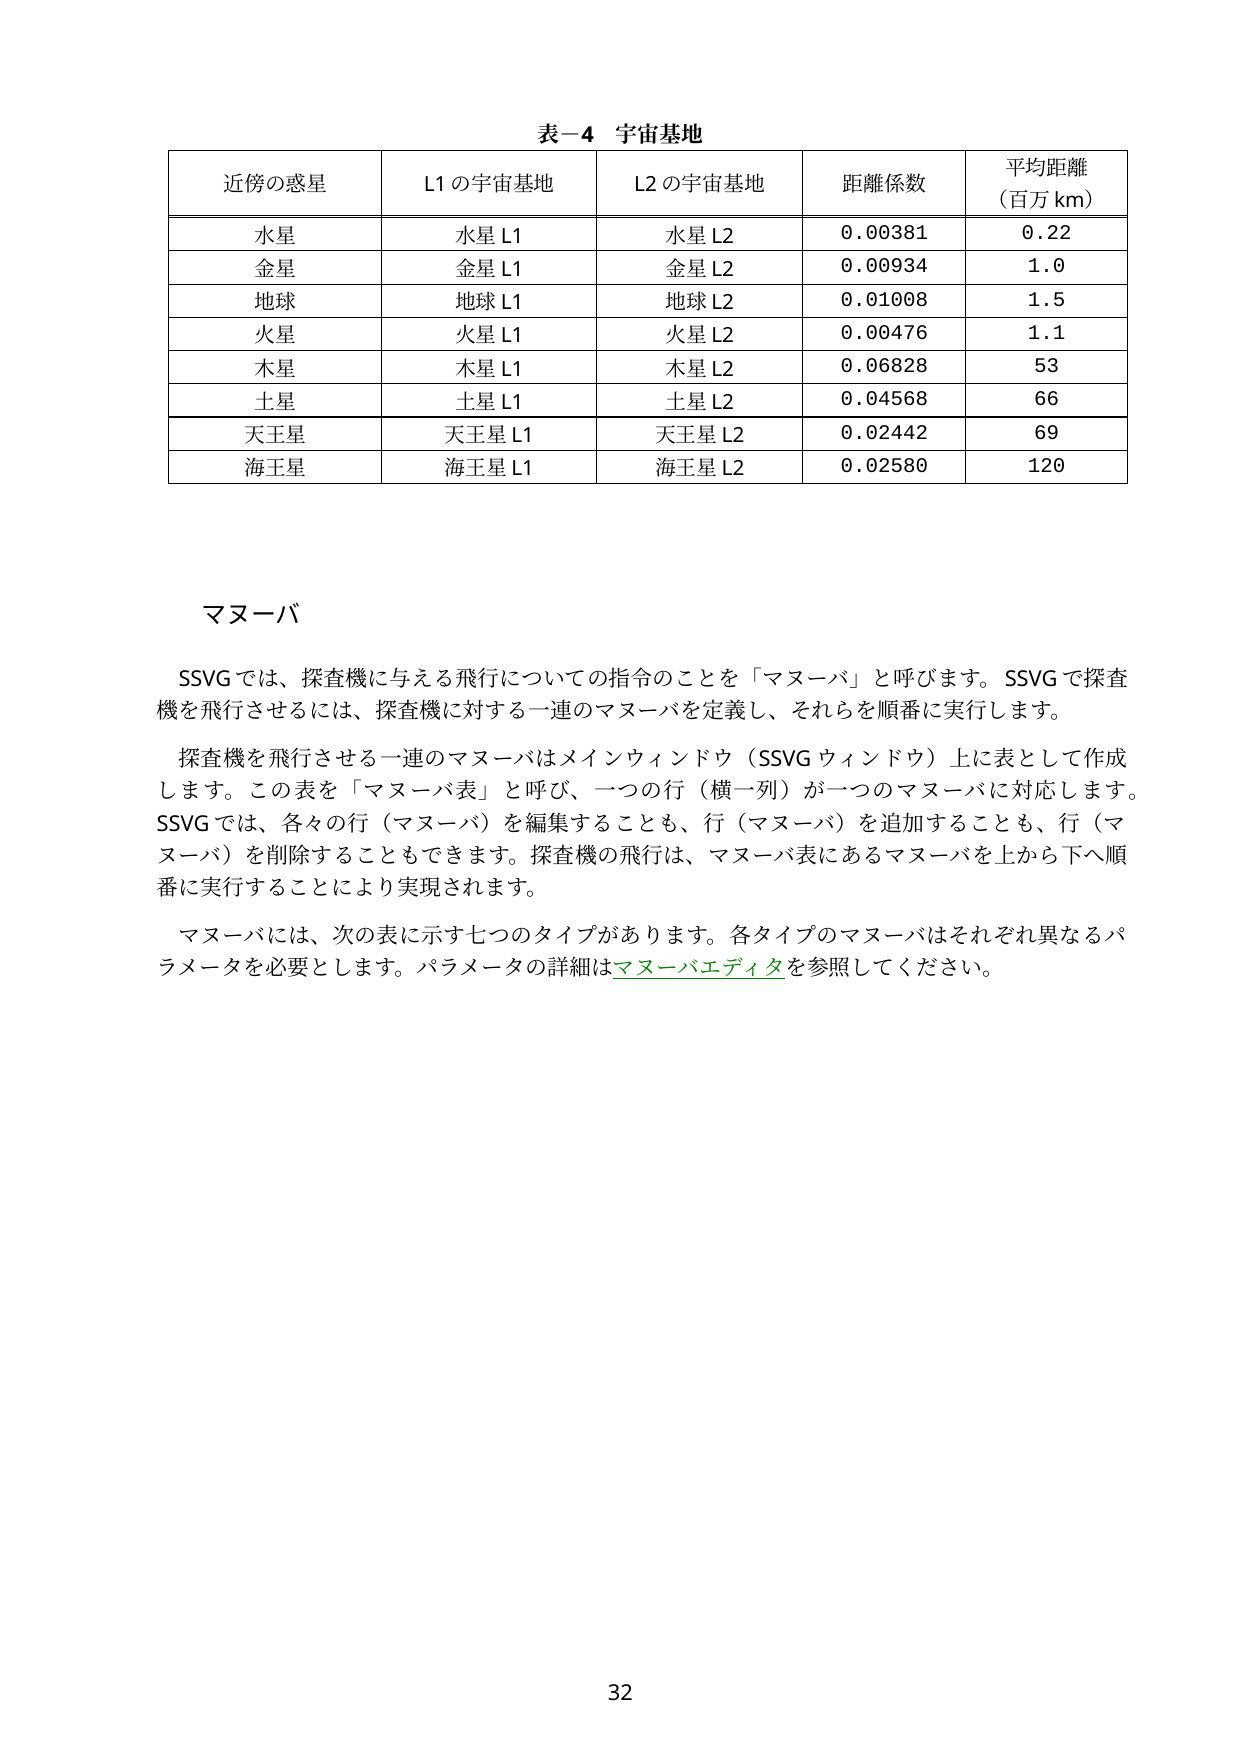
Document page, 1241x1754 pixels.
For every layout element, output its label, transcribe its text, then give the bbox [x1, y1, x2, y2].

text 探査機を飛行させる一連のマヌーバはメインウィンドウ（SSVGウィンドウ）上に表として作成します。この表を「マヌーバ表」と呼び、一つの行（横一列）が一つのマヌーバに対応します。SSVGでは、各々の行（マヌーバ）を編集することも、行（マヌーバ）を追加することも、行（マヌーバ）を削除することもできます。探査機の飛行は、マヌーバ表にあるマヌーバを上から下へ順番に実行することにより実現されます。 [156, 741, 1128, 902]
table_cell 0.02442 [803, 418, 965, 449]
text SSVGでは、探査機に与える飛行についての指令のことを「マヌーバ」と呼びます。SSVGで探査機を飛行させるには、探査機に対する一連のマヌーバを定義し、それらを順番に実行します。 [156, 661, 1128, 725]
table_header 平均距離 （百万km） [966, 151, 1127, 215]
table_cell 土星 [169, 384, 381, 416]
table_cell 地球L1 [382, 285, 596, 317]
table_cell 0.02580 [803, 451, 965, 483]
table_cell 0.00381 [803, 218, 965, 250]
table_cell 1.1 [966, 318, 1127, 350]
table_cell 火星L1 [382, 318, 596, 350]
table_cell 木星 [169, 351, 381, 383]
table_cell 0.01008 [803, 285, 965, 317]
table_cell 天王星L1 [382, 418, 596, 449]
table_cell 金星L1 [382, 251, 596, 283]
table_cell 1.0 [966, 251, 1127, 283]
table_header 近傍の惑星 [169, 151, 381, 215]
table_cell 木星L1 [382, 351, 596, 383]
table_cell 天王星 [169, 418, 381, 449]
table_cell 海王星L2 [597, 451, 802, 483]
table_cell 金星 [169, 251, 381, 283]
text マヌーバには、次の表に示す七つのタイプがあります。各タイプのマヌーバはそれぞれ異なるパラメータを必要とします。パラメータの詳細はマヌーバエディタを参照してください。 [156, 918, 1128, 982]
table_cell 海王星 [169, 451, 381, 483]
table_cell 0.06828 [803, 351, 965, 383]
table_cell 土星L2 [597, 384, 802, 416]
table_cell 66 [966, 384, 1127, 416]
table_header L1の宇宙基地 [382, 151, 596, 215]
table_cell 1.5 [966, 285, 1127, 317]
table_cell 地球 [169, 285, 381, 317]
table_cell 水星L1 [382, 218, 596, 250]
subtitle マヌーバ [201, 580, 1128, 645]
table_header L2の宇宙基地 [597, 151, 802, 215]
table_cell 120 [966, 451, 1127, 483]
table_cell 火星 [169, 318, 381, 350]
table_cell 0.04568 [803, 384, 965, 416]
table_cell 0.00934 [803, 251, 965, 283]
table_cell 地球L2 [597, 285, 802, 317]
table_cell 0.22 [966, 218, 1127, 250]
table_cell 金星L2 [597, 251, 802, 283]
table_cell 水星 [169, 218, 381, 250]
table_cell 53 [966, 351, 1127, 383]
table_cell 0.00476 [803, 318, 965, 350]
table_cell 火星L2 [597, 318, 802, 350]
table_cell 69 [966, 418, 1127, 449]
table_cell 土星L1 [382, 384, 596, 416]
table_cell 海王星L1 [382, 451, 596, 483]
table_cell 水星L2 [597, 218, 802, 250]
table_header 距離係数 [803, 151, 965, 215]
table_cell 天王星L2 [597, 418, 802, 449]
table_cell 木星L2 [597, 351, 802, 383]
